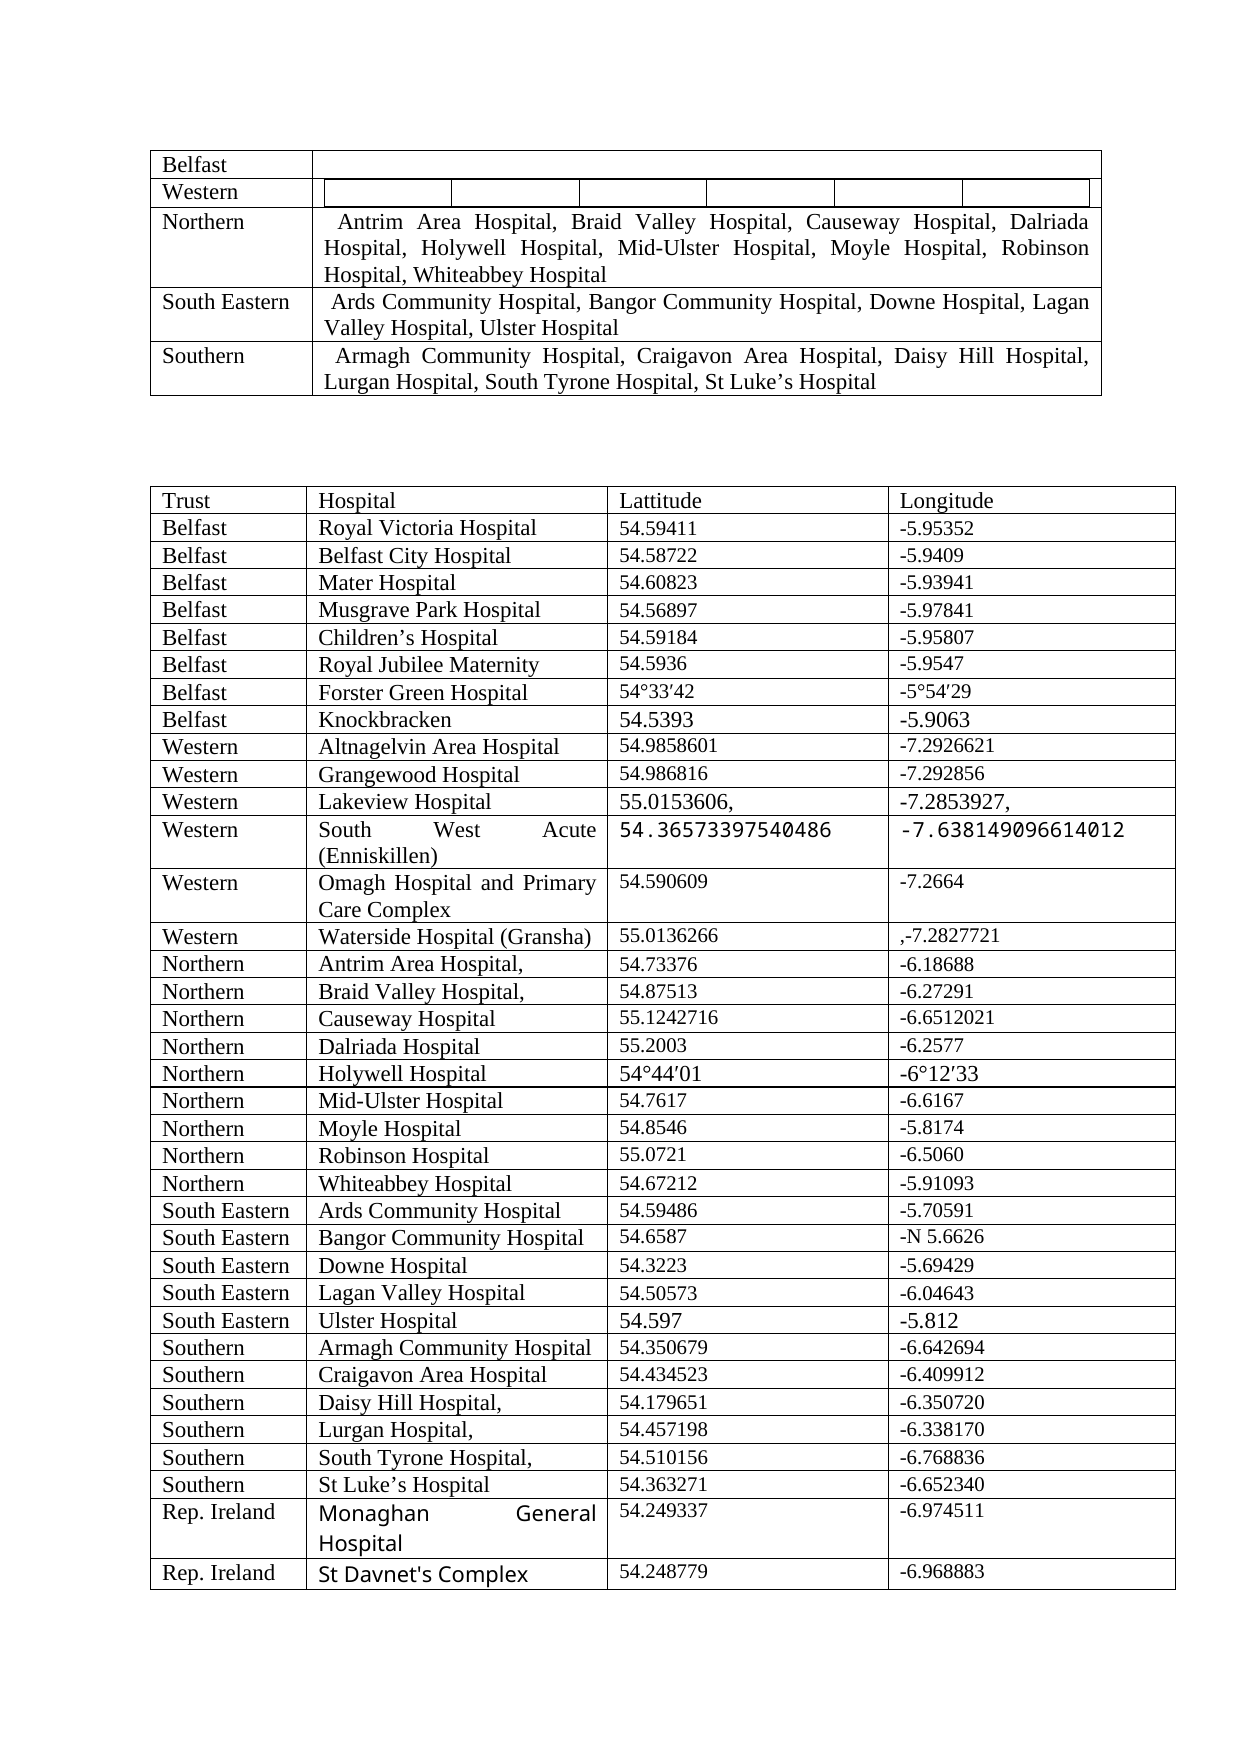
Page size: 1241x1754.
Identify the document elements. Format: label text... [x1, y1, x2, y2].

table_cell Musgrave Park Hospital [307, 596, 607, 623]
table_cell Northern [151, 978, 306, 1004]
table_cell 54.9858601 [608, 734, 888, 760]
table_cell Rep. Ireland [151, 1559, 306, 1589]
table_cell 54.5936 [608, 651, 888, 678]
table_cell -6.968883 [889, 1559, 1175, 1589]
table_cell 54.5393 [608, 706, 888, 732]
table_cell St Luke’s Hospital [307, 1471, 607, 1497]
table_cell Lagan Valley Hospital [307, 1279, 607, 1306]
table_cell 54.363271 [608, 1471, 888, 1497]
table_cell Grangewood Hospital [307, 761, 607, 787]
table_cell South Eastern [151, 288, 312, 341]
table_cell -5.8174 [889, 1115, 1175, 1141]
table_cell South West Acute (Enniskillen) [307, 816, 607, 868]
table_cell -5.70591 [889, 1197, 1175, 1223]
table_cell Ulster Hospital [307, 1307, 607, 1333]
table_cell 54.590609 [608, 869, 888, 922]
table_cell Western [151, 761, 306, 787]
table_cell 55.2003 [608, 1033, 888, 1059]
table_cell -6.642694 [889, 1334, 1175, 1360]
table_cell -6.338170 [889, 1416, 1175, 1443]
table_cell Bangor Community Hospital [307, 1225, 607, 1251]
table_cell -6.409912 [889, 1361, 1175, 1388]
table_cell Lurgan Hospital, [307, 1416, 607, 1443]
table_cell 54.87513 [608, 978, 888, 1004]
table_cell 55.1242716 [608, 1005, 888, 1032]
table_cell -6.6512021 [889, 1005, 1175, 1032]
table_cell 54.8546 [608, 1115, 888, 1141]
table_cell Daisy Hill Hospital, [307, 1389, 607, 1415]
table_cell Downe Hospital [307, 1252, 607, 1278]
table_cell 54.6587 [608, 1225, 888, 1251]
table_cell 54.59486 [608, 1197, 888, 1223]
table_cell Western [151, 734, 306, 760]
table_cell 55.0153606, [608, 788, 888, 814]
table_cell Southern [151, 1361, 306, 1388]
table_cell 54.249337 [608, 1499, 888, 1558]
table_cell Belfast [151, 542, 306, 568]
table_cell -5.812 [889, 1307, 1175, 1333]
table_cell Northern [151, 951, 306, 977]
table_cell 54.510156 [608, 1444, 888, 1470]
table_cell Northern [151, 1060, 306, 1086]
table_cell -6.27291 [889, 978, 1175, 1004]
table_cell Causeway Hospital [307, 1005, 607, 1032]
table_cell Northern [151, 1115, 306, 1141]
table_cell -6.2577 [889, 1033, 1175, 1059]
table_cell -5.9409 [889, 542, 1175, 568]
table_cell Belfast City Hospital [307, 542, 607, 568]
table_cell 54.59411 [608, 514, 888, 541]
table_cell Robinson Hospital [307, 1142, 607, 1169]
table_cell Ards Community Hospital [307, 1197, 607, 1223]
table_cell 54.457198 [608, 1416, 888, 1443]
table_cell Whiteabbey Hospital [307, 1170, 607, 1196]
table_cell South Eastern [151, 1279, 306, 1306]
table_cell 54.60823 [608, 569, 888, 595]
table_cell Waterside Hospital (Gransha) [307, 923, 607, 949]
table_cell -5.95807 [889, 624, 1175, 650]
table_cell -6.18688 [889, 951, 1175, 977]
table_cell 54°33′42 [608, 679, 888, 705]
table_cell Southern [151, 1416, 306, 1443]
table_cell Altnagelvin Area Hospital [307, 734, 607, 760]
table_cell -7.2664 [889, 869, 1175, 922]
table_cell South Eastern [151, 1197, 306, 1223]
table_cell [313, 179, 324, 207]
table_cell 55.0721 [608, 1142, 888, 1169]
table_cell Holywell Hospital [307, 1060, 607, 1086]
table_cell -6.6167 [889, 1088, 1175, 1114]
table_cell 54.248779 [608, 1559, 888, 1589]
table_cell Belfast [151, 706, 306, 732]
table_cell Western [151, 179, 312, 207]
table_cell 54.59184 [608, 624, 888, 650]
table_cell 54.179651 [608, 1389, 888, 1415]
table_header Belfast [151, 151, 312, 177]
table_cell -7.2926621 [889, 734, 1175, 760]
table_cell 54.986816 [608, 761, 888, 787]
table_cell South Eastern [151, 1252, 306, 1278]
table_cell Belfast [151, 514, 306, 541]
table_cell Antrim Area Hospital, Braid Valley Hospital, Causeway Hospital, Dalriada Hospital, Holywell Hospital, Mid-Ulster Hospital, Moyle Hospital, Robinson Hospital, Whiteabbey Hospital [313, 208, 1101, 287]
table_cell -6.974511 [889, 1499, 1175, 1558]
table_cell Armagh Community Hospital, Craigavon Area Hospital, Daisy Hill Hospital, Lurgan Hospital, South Tyrone Hospital, St Luke’s Hospital [313, 342, 1101, 394]
table_cell Antrim Area Hospital, [307, 951, 607, 977]
table_cell Northern [151, 1088, 306, 1114]
table_cell -5.91093 [889, 1170, 1175, 1196]
table_cell 54.350679 [608, 1334, 888, 1360]
table_cell -7.292856 [889, 761, 1175, 787]
table_cell Northern [151, 1033, 306, 1059]
table_cell Royal Victoria Hospital [307, 514, 607, 541]
table_cell -5.93941 [889, 569, 1175, 595]
table_cell Belfast [151, 679, 306, 705]
table_cell ,-7.2827721 [889, 923, 1175, 949]
table_cell Western [151, 923, 306, 949]
table_cell 54.67212 [608, 1170, 888, 1196]
table_cell Monaghan General Hospital [307, 1499, 607, 1558]
table_cell South Tyrone Hospital, [307, 1444, 607, 1470]
table_cell -6.5060 [889, 1142, 1175, 1169]
table_header [313, 151, 1101, 177]
table_cell -N 5.6626 [889, 1225, 1175, 1251]
table_cell 54.597 [608, 1307, 888, 1333]
table_cell -5.9547 [889, 651, 1175, 678]
table_cell [452, 180, 579, 206]
table_cell -6°12′33 [889, 1060, 1175, 1086]
table_cell Knockbracken [307, 706, 607, 732]
table_cell Southern [151, 1444, 306, 1470]
table_cell 55.0136266 [608, 923, 888, 949]
table_cell 54.36573397540486 [608, 816, 888, 868]
table_cell South Eastern [151, 1307, 306, 1333]
table_cell Lakeview Hospital [307, 788, 607, 814]
table_cell Omagh Hospital and Primary Care Complex [307, 869, 607, 922]
table_cell Northern [151, 208, 312, 287]
table_cell Rep. Ireland [151, 1499, 306, 1558]
table_cell Southern [151, 1389, 306, 1415]
table_cell -6.768836 [889, 1444, 1175, 1470]
table_cell -5.69429 [889, 1252, 1175, 1278]
table_cell Northern [151, 1005, 306, 1032]
table_cell Southern [151, 1471, 306, 1497]
table_header Lattitude [608, 487, 888, 513]
table_cell 54.56897 [608, 596, 888, 623]
table_cell -7.638149096614012 [889, 816, 1175, 868]
table_cell [580, 180, 706, 206]
table_cell Ards Community Hospital, Bangor Community Hospital, Downe Hospital, Lagan Valley Hospital, Ulster Hospital [313, 288, 1101, 341]
table_cell [963, 180, 1089, 206]
table_header Hospital [307, 487, 607, 513]
table_cell -5.9063 [889, 706, 1175, 732]
table_cell [1090, 179, 1101, 207]
table_cell [325, 180, 451, 206]
table_cell -5.97841 [889, 596, 1175, 623]
table_cell Royal Jubilee Maternity [307, 651, 607, 678]
table_cell Mater Hospital [307, 569, 607, 595]
table_cell St Davnet's Complex [307, 1559, 607, 1589]
table_cell Belfast [151, 596, 306, 623]
table_cell Armagh Community Hospital [307, 1334, 607, 1360]
table_cell 54.58722 [608, 542, 888, 568]
table_cell Western [151, 869, 306, 922]
table_cell Children’s Hospital [307, 624, 607, 650]
table_cell Southern [151, 342, 312, 394]
table_cell 54°44′01 [608, 1060, 888, 1086]
table_cell Northern [151, 1142, 306, 1169]
table_cell 54.434523 [608, 1361, 888, 1388]
table_cell -7.2853927, [889, 788, 1175, 814]
table_cell Western [151, 816, 306, 868]
table_cell -6.04643 [889, 1279, 1175, 1306]
table_header Longitude [889, 487, 1175, 513]
table_cell Craigavon Area Hospital [307, 1361, 607, 1388]
table_cell Braid Valley Hospital, [307, 978, 607, 1004]
table_header Trust [151, 487, 306, 513]
table_cell -5.95352 [889, 514, 1175, 541]
table_cell 54.7617 [608, 1088, 888, 1114]
table_cell Mid-Ulster Hospital [307, 1088, 607, 1114]
table_cell -6.652340 [889, 1471, 1175, 1497]
table_cell [707, 180, 834, 206]
table_cell Belfast [151, 569, 306, 595]
table_cell Belfast [151, 624, 306, 650]
table_cell Moyle Hospital [307, 1115, 607, 1141]
table_cell Forster Green Hospital [307, 679, 607, 705]
table_cell [835, 180, 962, 206]
table_cell 54.73376 [608, 951, 888, 977]
table_cell -6.350720 [889, 1389, 1175, 1415]
table_cell -5°54′29 [889, 679, 1175, 705]
table_cell Southern [151, 1334, 306, 1360]
table_cell 54.50573 [608, 1279, 888, 1306]
table_cell Western [151, 788, 306, 814]
table_cell Belfast [151, 651, 306, 678]
table_cell South Eastern [151, 1225, 306, 1251]
table_cell Northern [151, 1170, 306, 1196]
table_cell Dalriada Hospital [307, 1033, 607, 1059]
table_cell 54.3223 [608, 1252, 888, 1278]
